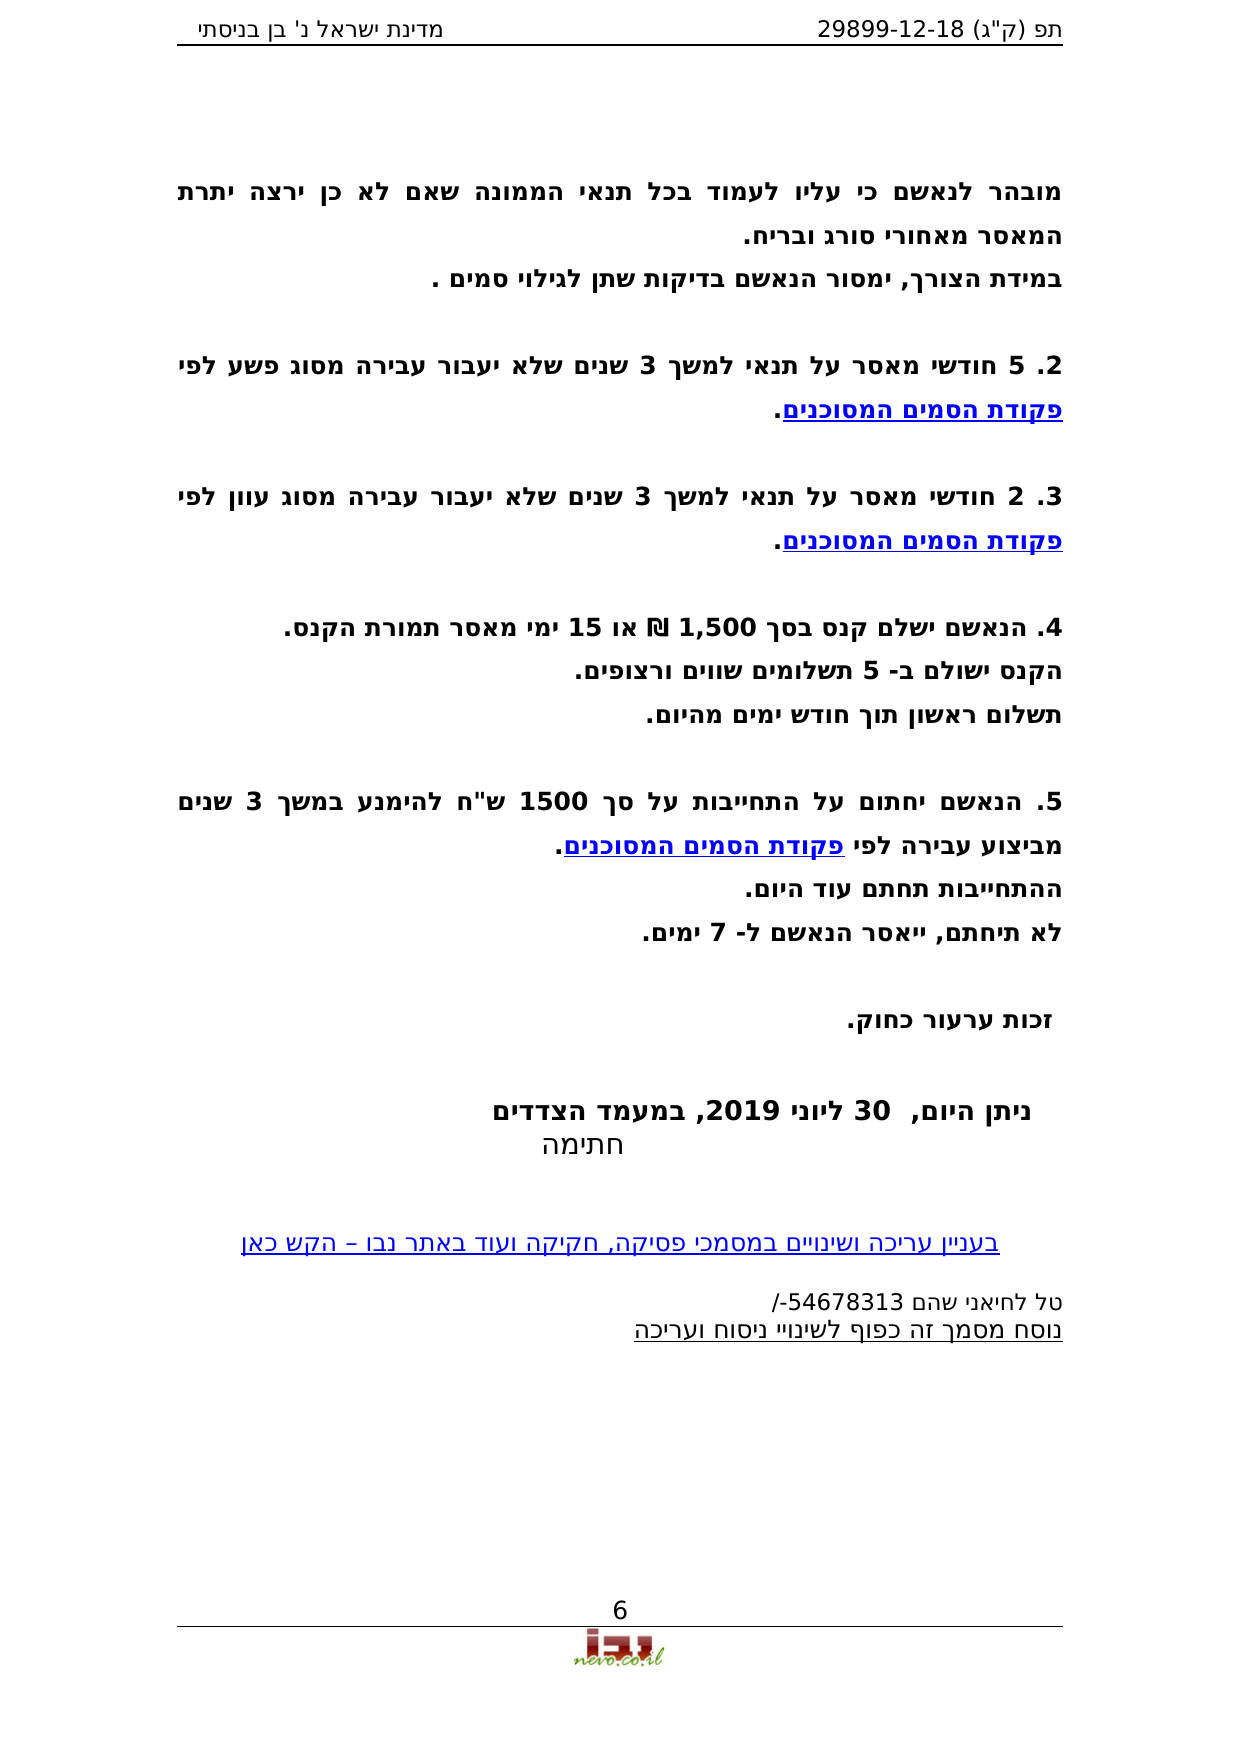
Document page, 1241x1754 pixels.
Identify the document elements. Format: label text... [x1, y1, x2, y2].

text תשלום ראשון תוך חודש ימים מהיום. [177, 700, 1063, 729]
text ההתחייבות תחתם עוד היום. [177, 875, 1063, 904]
picture [574, 1628, 666, 1667]
text לא תיחתם, ייאסר הנאשם ל- 7 ימים. [177, 918, 1063, 948]
text מובהר לנאשם כי עליו לעמוד בכל תנאי הממונה שאם לא כן ירצה יתרת המאסר מאחורי סורג ובריח. [177, 177, 1063, 250]
text 3. 2 חודשי מאסר על תנאי למשך 3 שנים שלא יעבור עבירה מסוג עוון לפי פקודת הסמים המסוכנים. [177, 482, 1063, 555]
text הקנס ישולם ב- 5 תשלומים שווים ורצופים. [177, 657, 1063, 686]
text נוסח מסמך זה כפוף לשינויי ניסוח ועריכה [177, 1315, 1063, 1344]
text 2. 5 חודשי מאסר על תנאי למשך 3 שנים שלא יעבור עבירה מסוג פשע לפי פקודת הסמים המסוכנים. [177, 352, 1063, 424]
text 4. הנאשם ישלם קנס בסך 1,500 ₪ או 15 ימי מאסר תמורת הקנס. [177, 613, 1063, 642]
text 5. הנאשם יחתום על התחייבות על סך 1500 ש"ח להימנע במשך 3 שנים מביצוע עבירה לפי פקודת הסמים המסוכנים. [177, 787, 1063, 860]
text ניתן היום, 30 ליוני 2019, במעמד הצדדים חתימה [177, 1096, 1063, 1161]
text 5129371זכות ערעור כחוק. [177, 1005, 1063, 1034]
text טל לחיאני שהם 54678313-/ [177, 1289, 1063, 1315]
text בעניין עריכה ושינויים במסמכי פסיקה, חקיקה ועוד באתר נבו – הקש כאן [177, 1228, 1063, 1257]
text במידת הצורך, ימסור הנאשם בדיקות שתן לגילוי סמים . [177, 265, 1063, 294]
